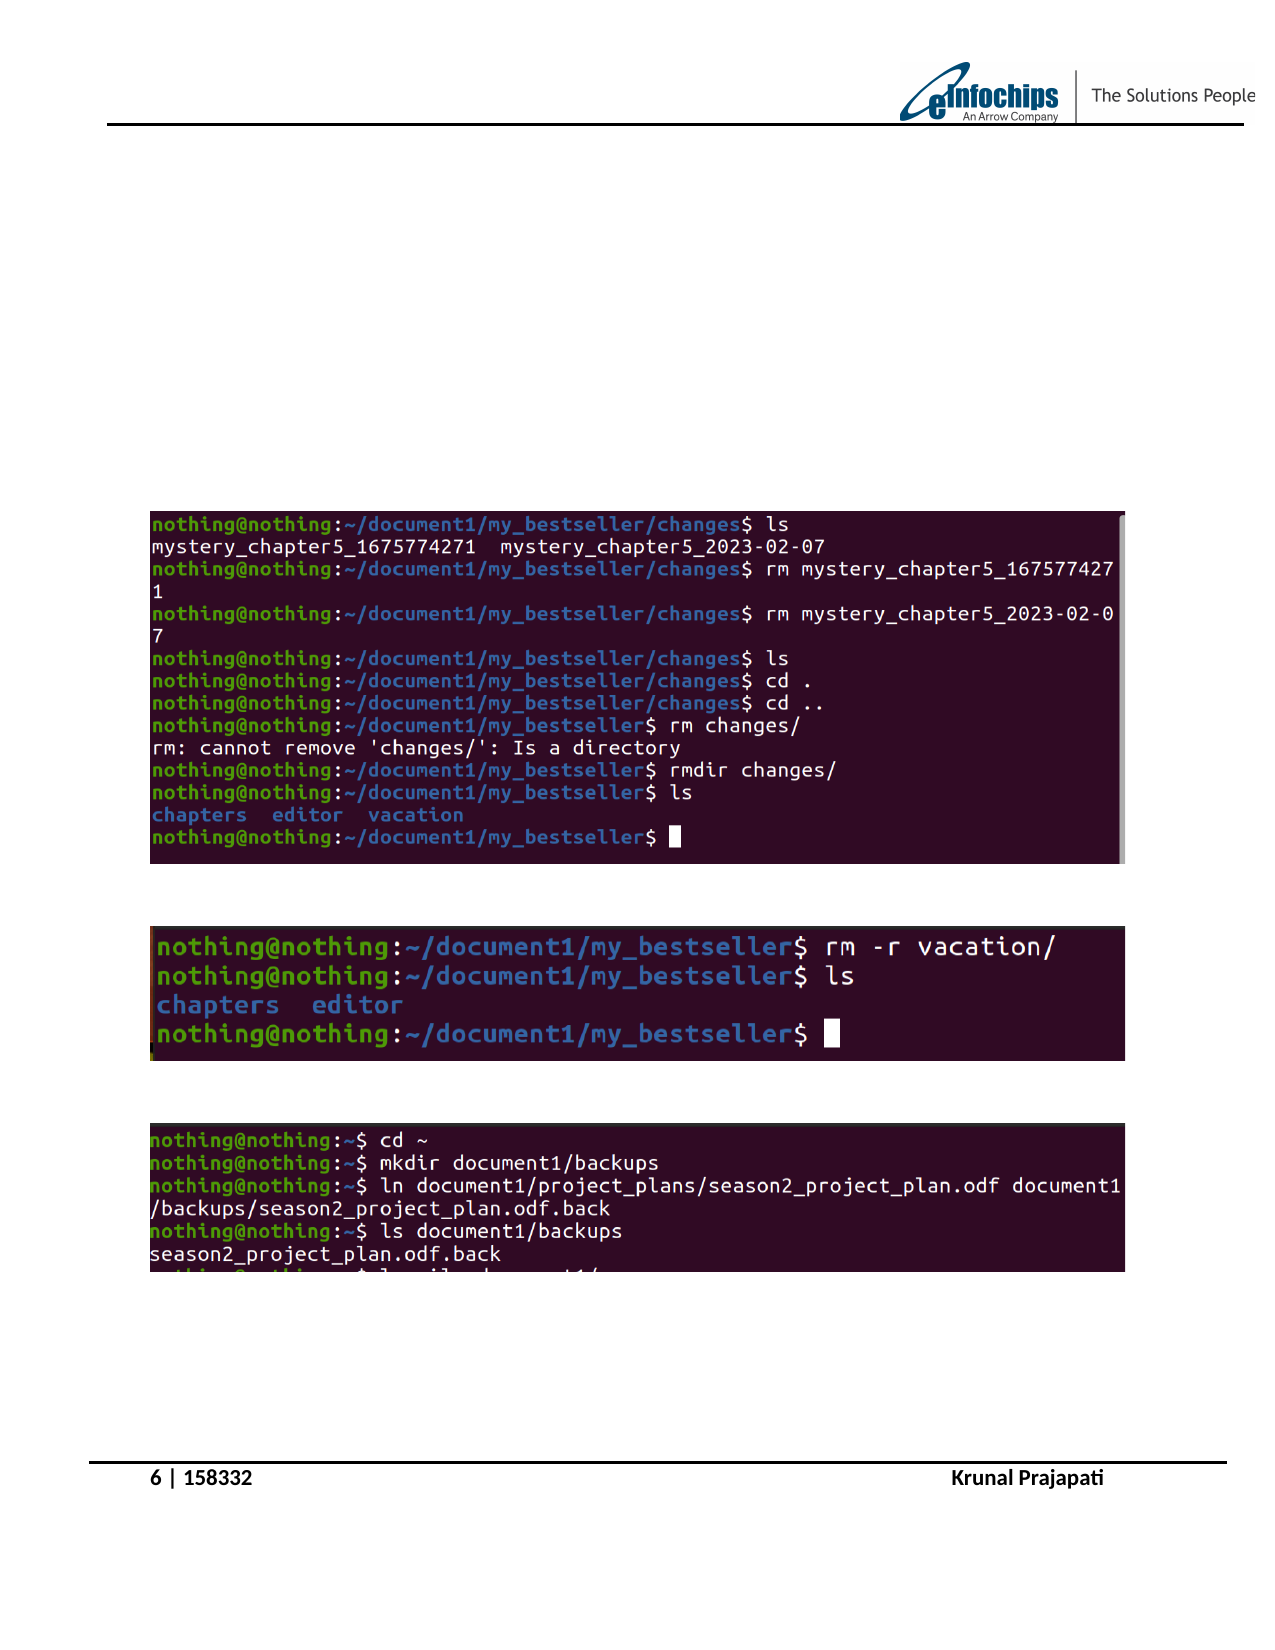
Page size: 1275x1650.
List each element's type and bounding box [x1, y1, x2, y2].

picture [150, 926, 1125, 1061]
picture [150, 511, 1125, 864]
picture [900, 62, 1256, 125]
picture [150, 1123, 1125, 1272]
